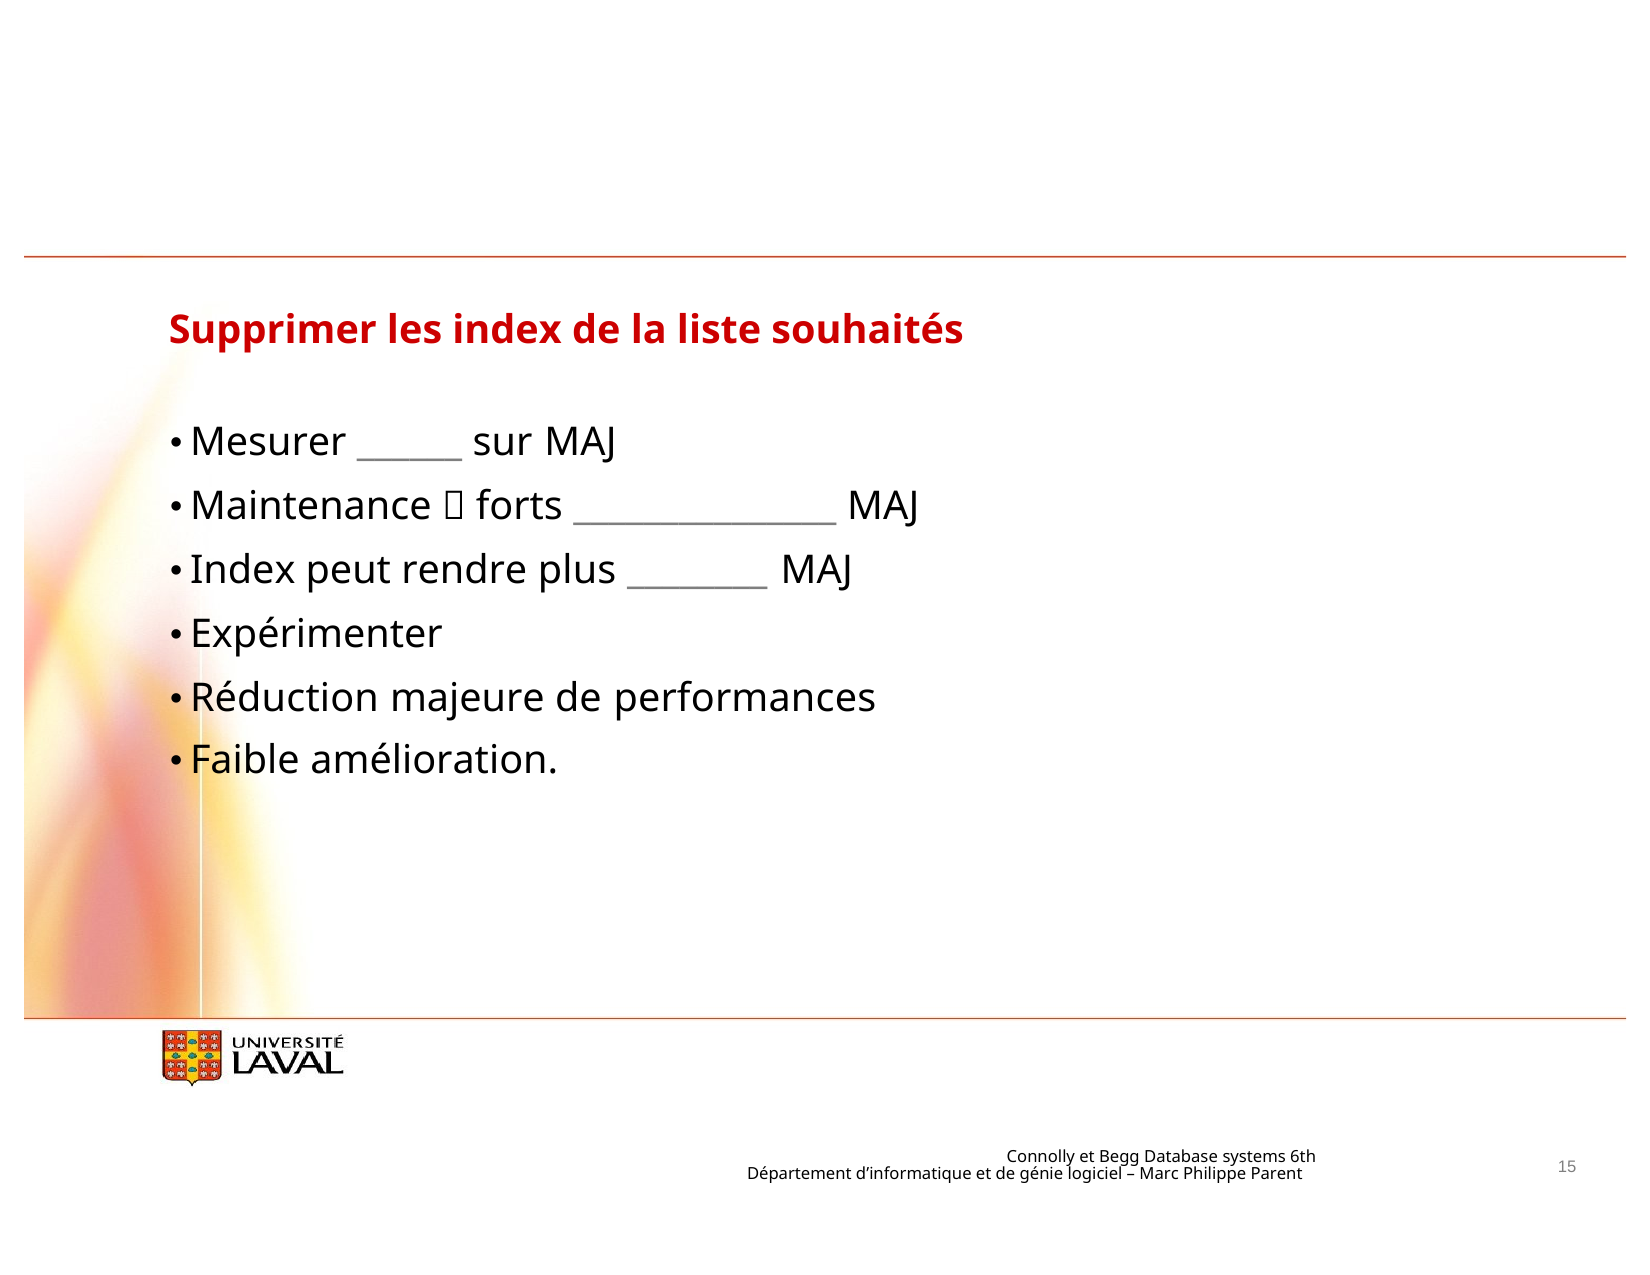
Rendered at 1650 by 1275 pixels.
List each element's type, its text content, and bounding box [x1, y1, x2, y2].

list Réduction majeure de performances [168, 669, 1587, 723]
subtitle Supprimer les index de la liste souhaités [168, 301, 1587, 355]
list Faible amélioration. [168, 731, 1587, 785]
picture [24, 249, 1627, 1088]
list Mesurer ______ sur MAJ [168, 413, 1587, 467]
text Connolly et Begg Database systems 6th 15 [1006, 1147, 1587, 1167]
list Maintenance  forts _______________ MAJ [168, 477, 1587, 531]
list Expérimenter [168, 605, 1587, 659]
text Département d’informatique et de génie logiciel – Marc Philippe Parent [747, 1167, 1587, 1182]
list Index peut rendre plus ________ MAJ [168, 541, 1587, 595]
